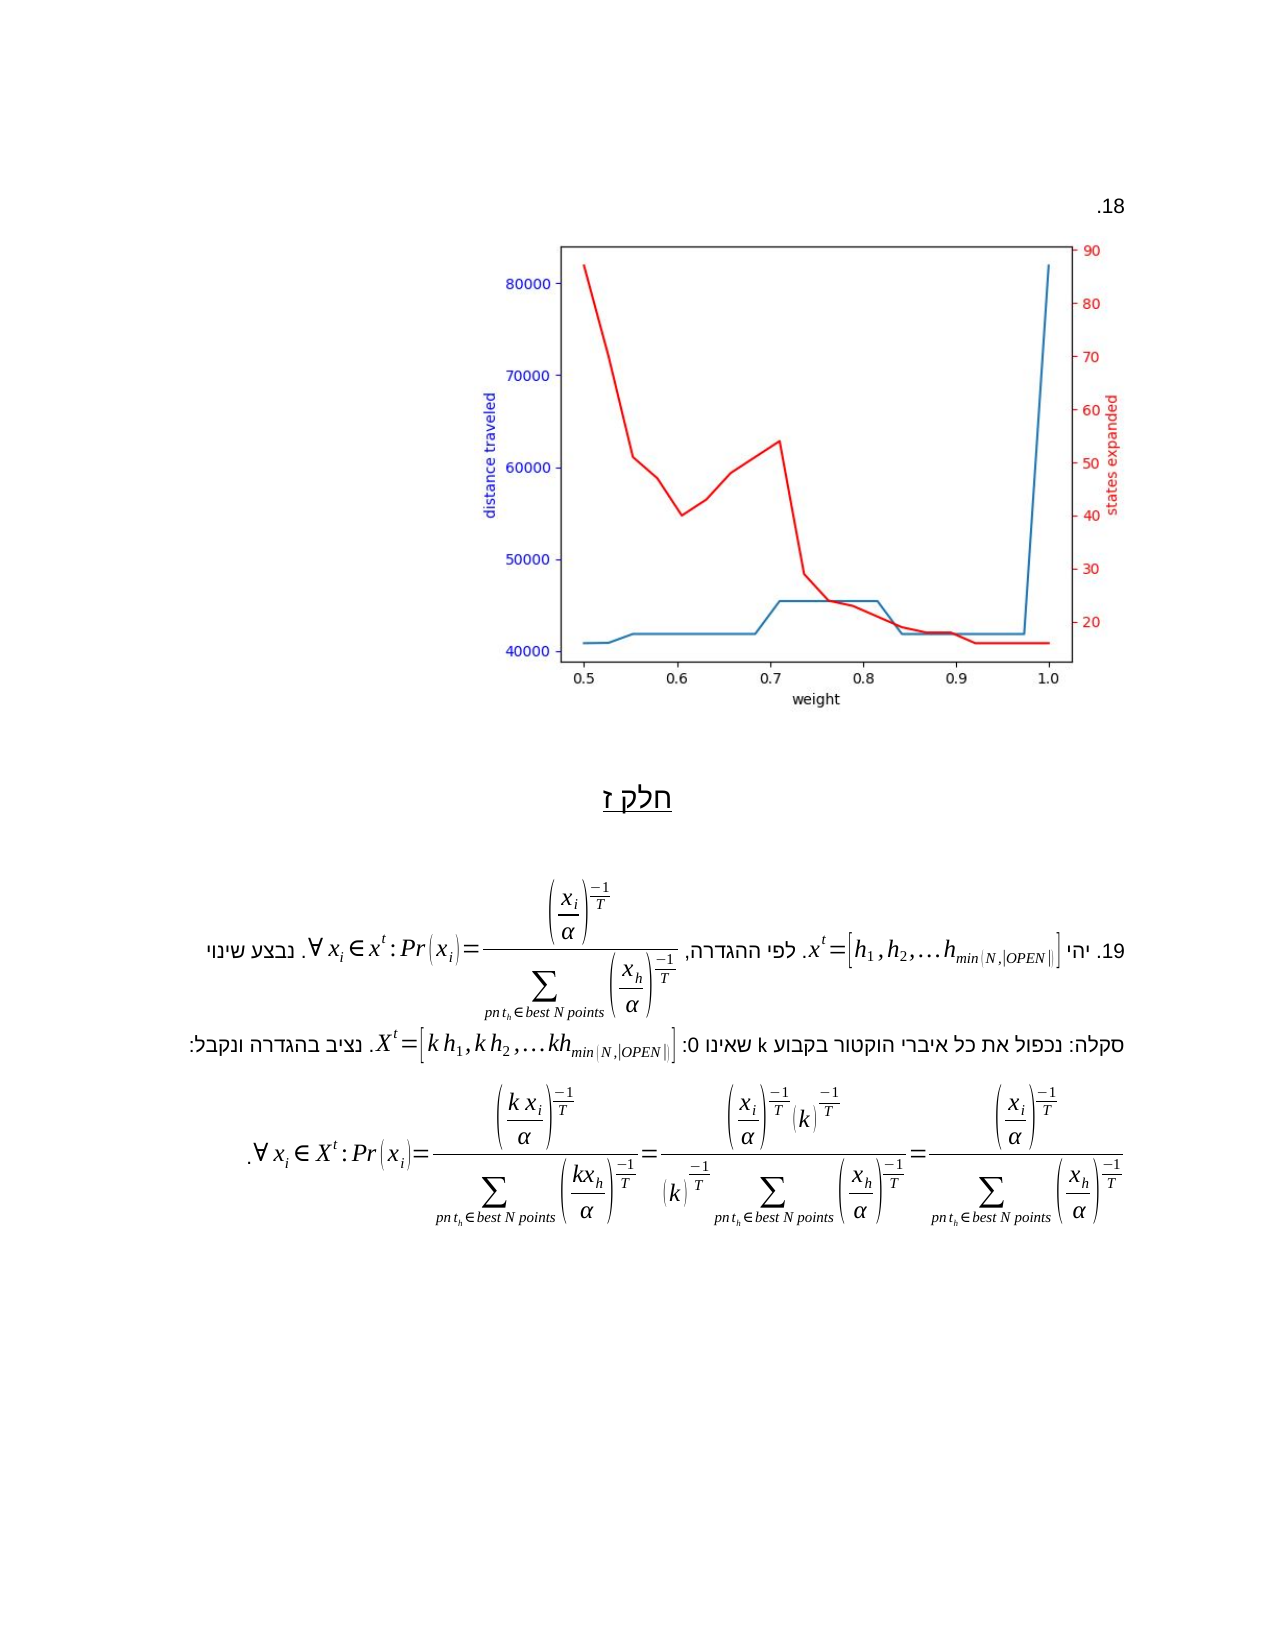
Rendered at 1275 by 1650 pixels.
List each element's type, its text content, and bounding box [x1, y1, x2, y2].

text חלק ז [150, 781, 1125, 815]
text 19. יהי . לפי ההגדרה, . נבצע שינוי סקלה: נכפול את כל איברי הוקטור בקבוע k שאינו 0: . נציב בהגדרה ונקבל: [150, 878, 1125, 1065]
text 18. [150, 194, 1125, 218]
picture [473, 236, 1125, 719]
text . [150, 1084, 1125, 1228]
